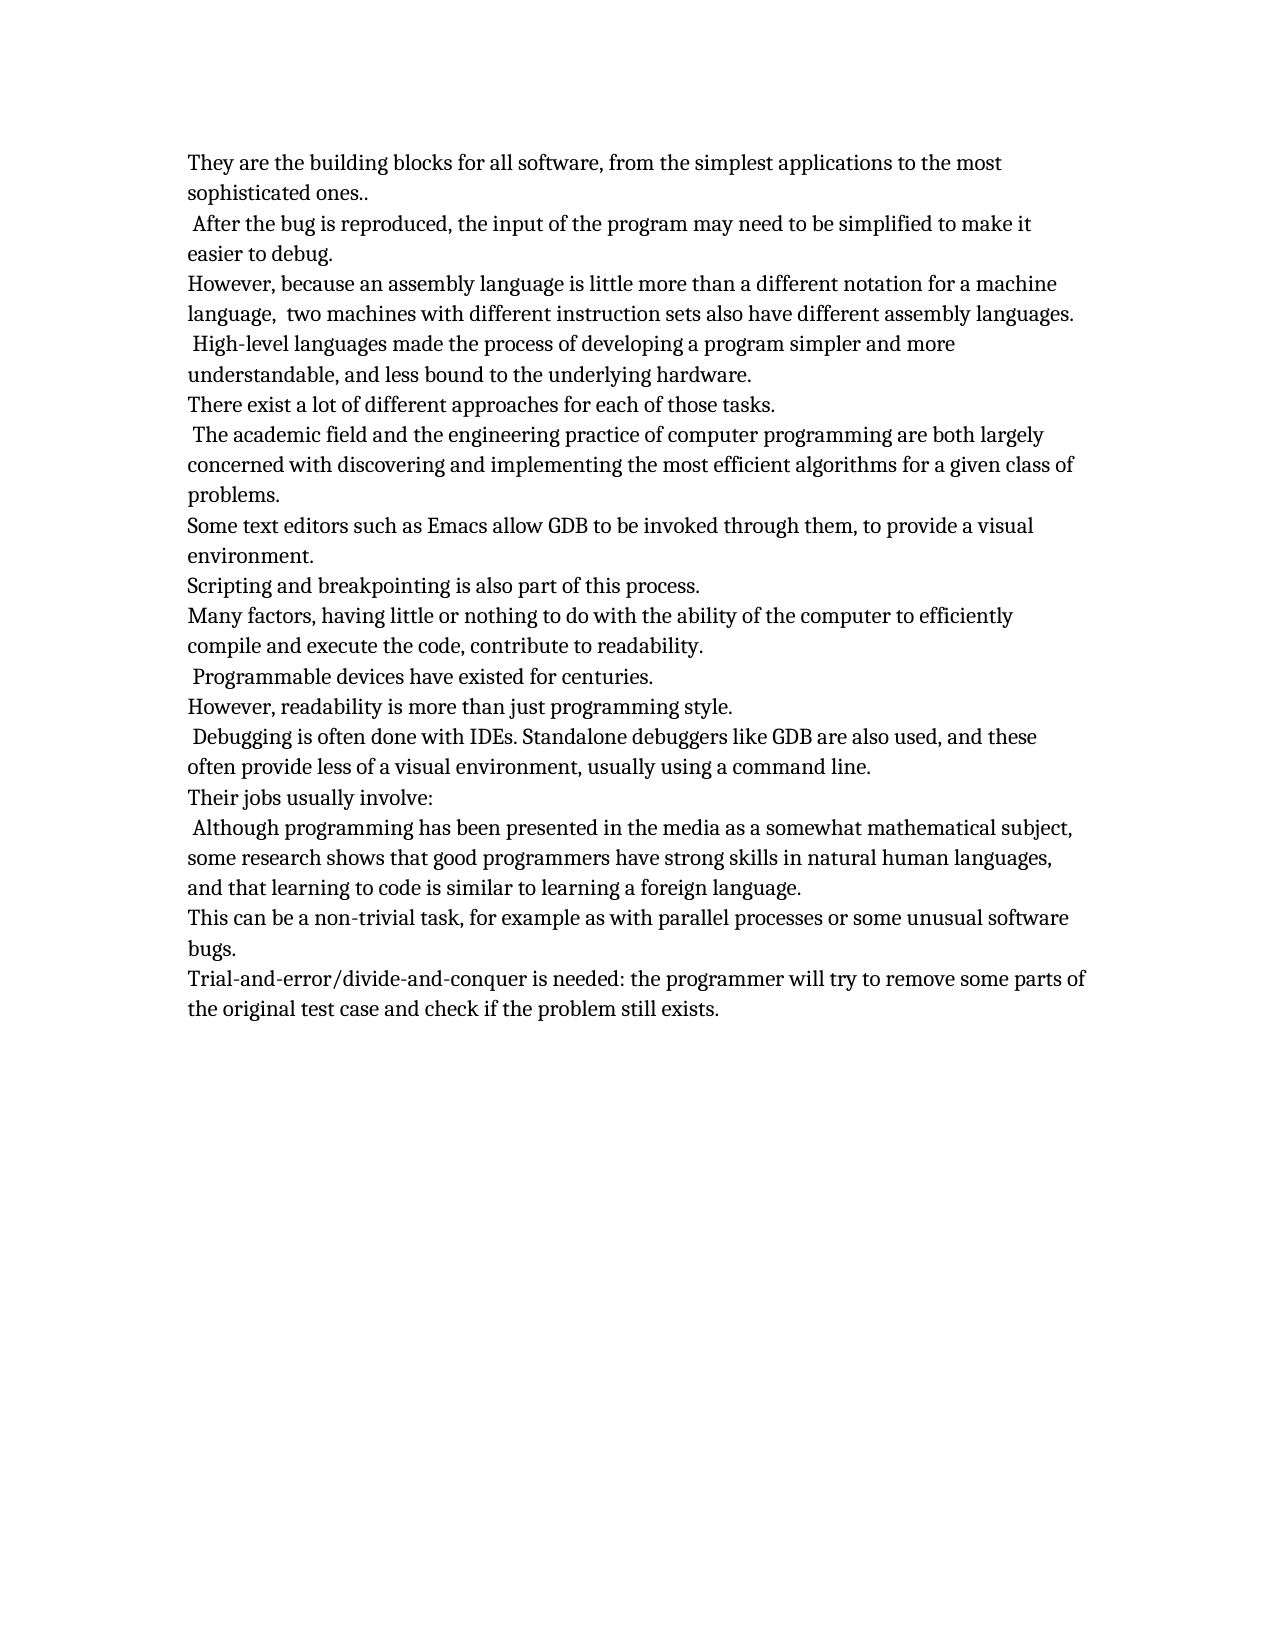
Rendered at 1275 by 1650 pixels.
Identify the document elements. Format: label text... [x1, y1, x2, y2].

text They are the building blocks for all software, from the simplest applications to the most sophisticated ones.. After the bug is reproduced, the input of the program may need to be simplified to make it easier to debug. However, because an assembly language is little more than a different notation for a machine language, two machines with different instruction sets also have different assembly languages. High-level languages made the process of developing a program simpler and more understandable, and less bound to the underlying hardware. There exist a lot of different approaches for each of those tasks. The academic field and the engineering practice of computer programming are both largely concerned with discovering and implementing the most efficient algorithms for a given class of problems. Some text editors such as Emacs allow GDB to be invoked through them, to provide a visual environment. Scripting and breakpointing is also part of this process. Many factors, having little or nothing to do with the ability of the computer to efficiently compile and execute the code, contribute to readability. Programmable devices have existed for centuries. However, readability is more than just programming style. Debugging is often done with IDEs. Standalone debuggers like GDB are also used, and these often provide less of a visual environment, usually using a command line. Their jobs usually involve: Although programming has been presented in the media as a somewhat mathematical subject, some research shows that good programmers have strong skills in natural human languages, and that learning to code is similar to learning a foreign language. This can be a non-trivial task, for example as with parallel processes or some unusual software bugs. Trial-and-error/divide-and-conquer is needed: the programmer will try to remove some parts of the original test case and check if the problem still exists. [187, 150, 1087, 1022]
